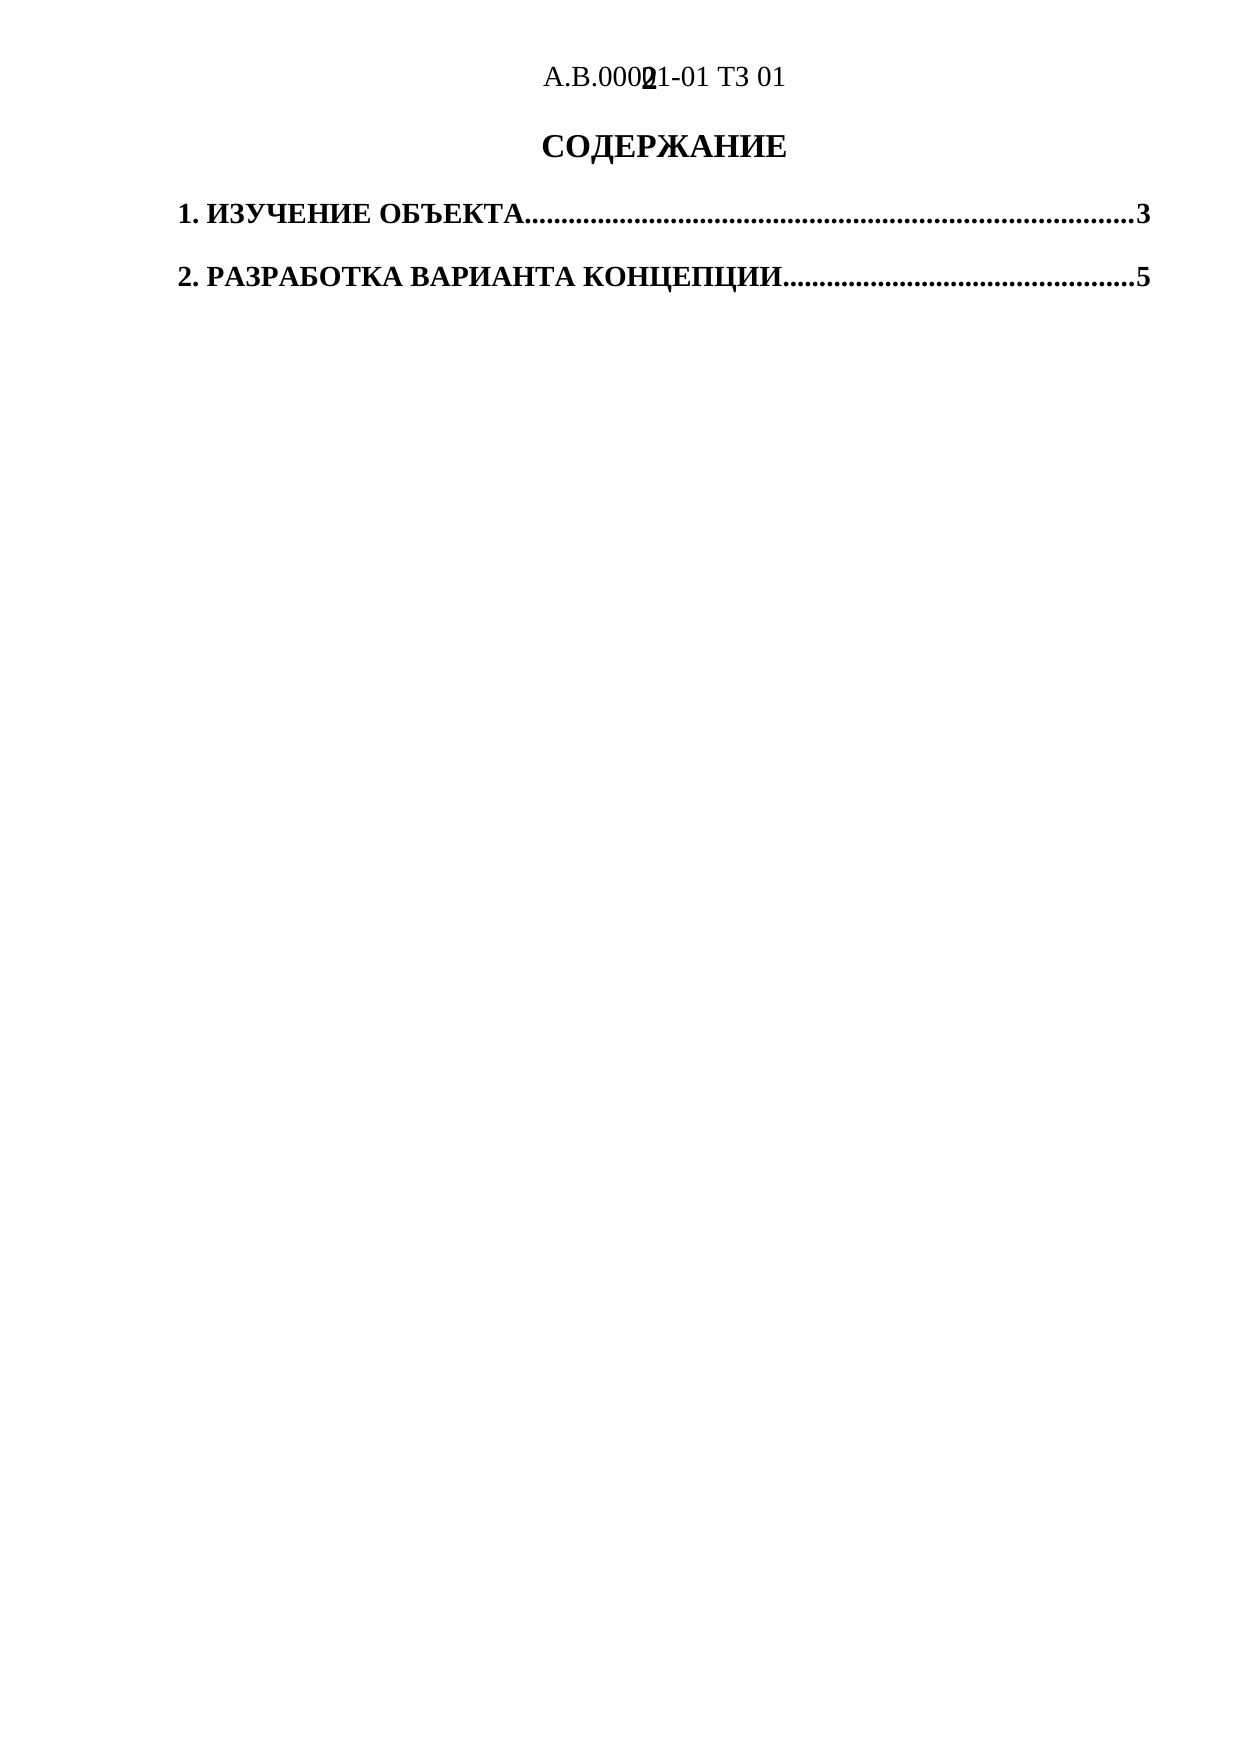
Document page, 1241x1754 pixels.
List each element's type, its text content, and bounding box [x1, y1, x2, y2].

text 2. Разработка варианта концепции 5 [177, 259, 1152, 292]
text 1. ИЗУЧЕНИЕ ОБЪЕКТА 3 [177, 196, 1152, 230]
text Содержание [177, 126, 1152, 164]
